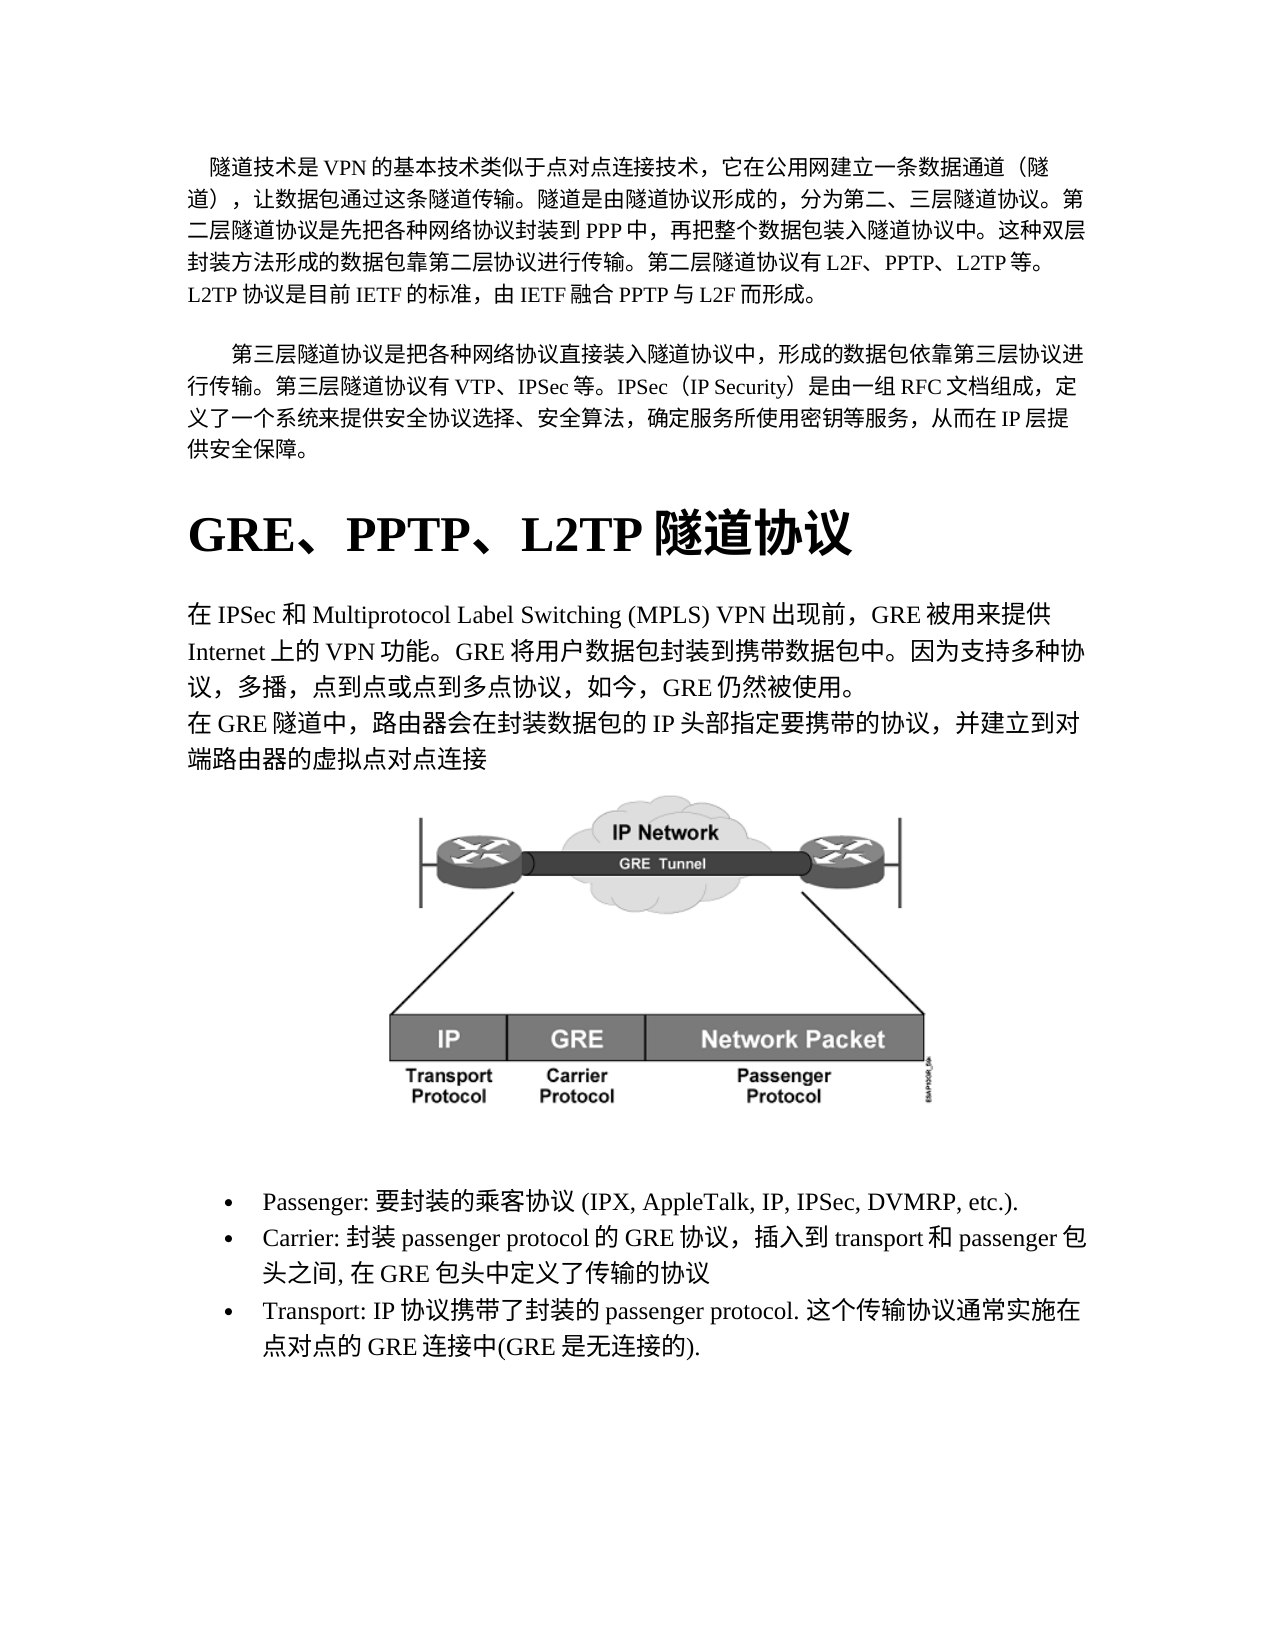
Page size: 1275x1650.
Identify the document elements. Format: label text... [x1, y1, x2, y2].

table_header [188, 595, 1087, 1392]
text 隧道技术是VPN的基本技术类似于点对点连接技术，它在公用网建立一条数据通道（隧道），让数据包通过这条隧道传输。隧道是由隧道协议形成的，分为第二、三层隧道协议。第二层隧道协议是先把各种网络协议封装到PPP中，再把整个数据包装入隧道协议中。这种双层封装方法形成的数据包靠第二层协议进行传输。第二层隧道协议有L、PPTP、L2TP等。L2TP协议是目前IETF的标准，由IETF融合PPTP与L而形成。 [187, 150, 1087, 308]
picture [382, 776, 943, 1123]
text GRE、PPTP、L2TP隧道协议 [187, 493, 1087, 566]
text 第三层隧道协议是把各种网络协议直接装入隧道协议中，形成的数据包依靠第三层协议进行传输。第三层隧道协议有VTP、IPSec等。IPSec（IP Security）是由一组RFC文档组成，定义了一个系统来提供安全协议选择、安全算法，确定服务所使用密钥等服务，从而在IP层提供安全保障。 [187, 337, 1087, 464]
